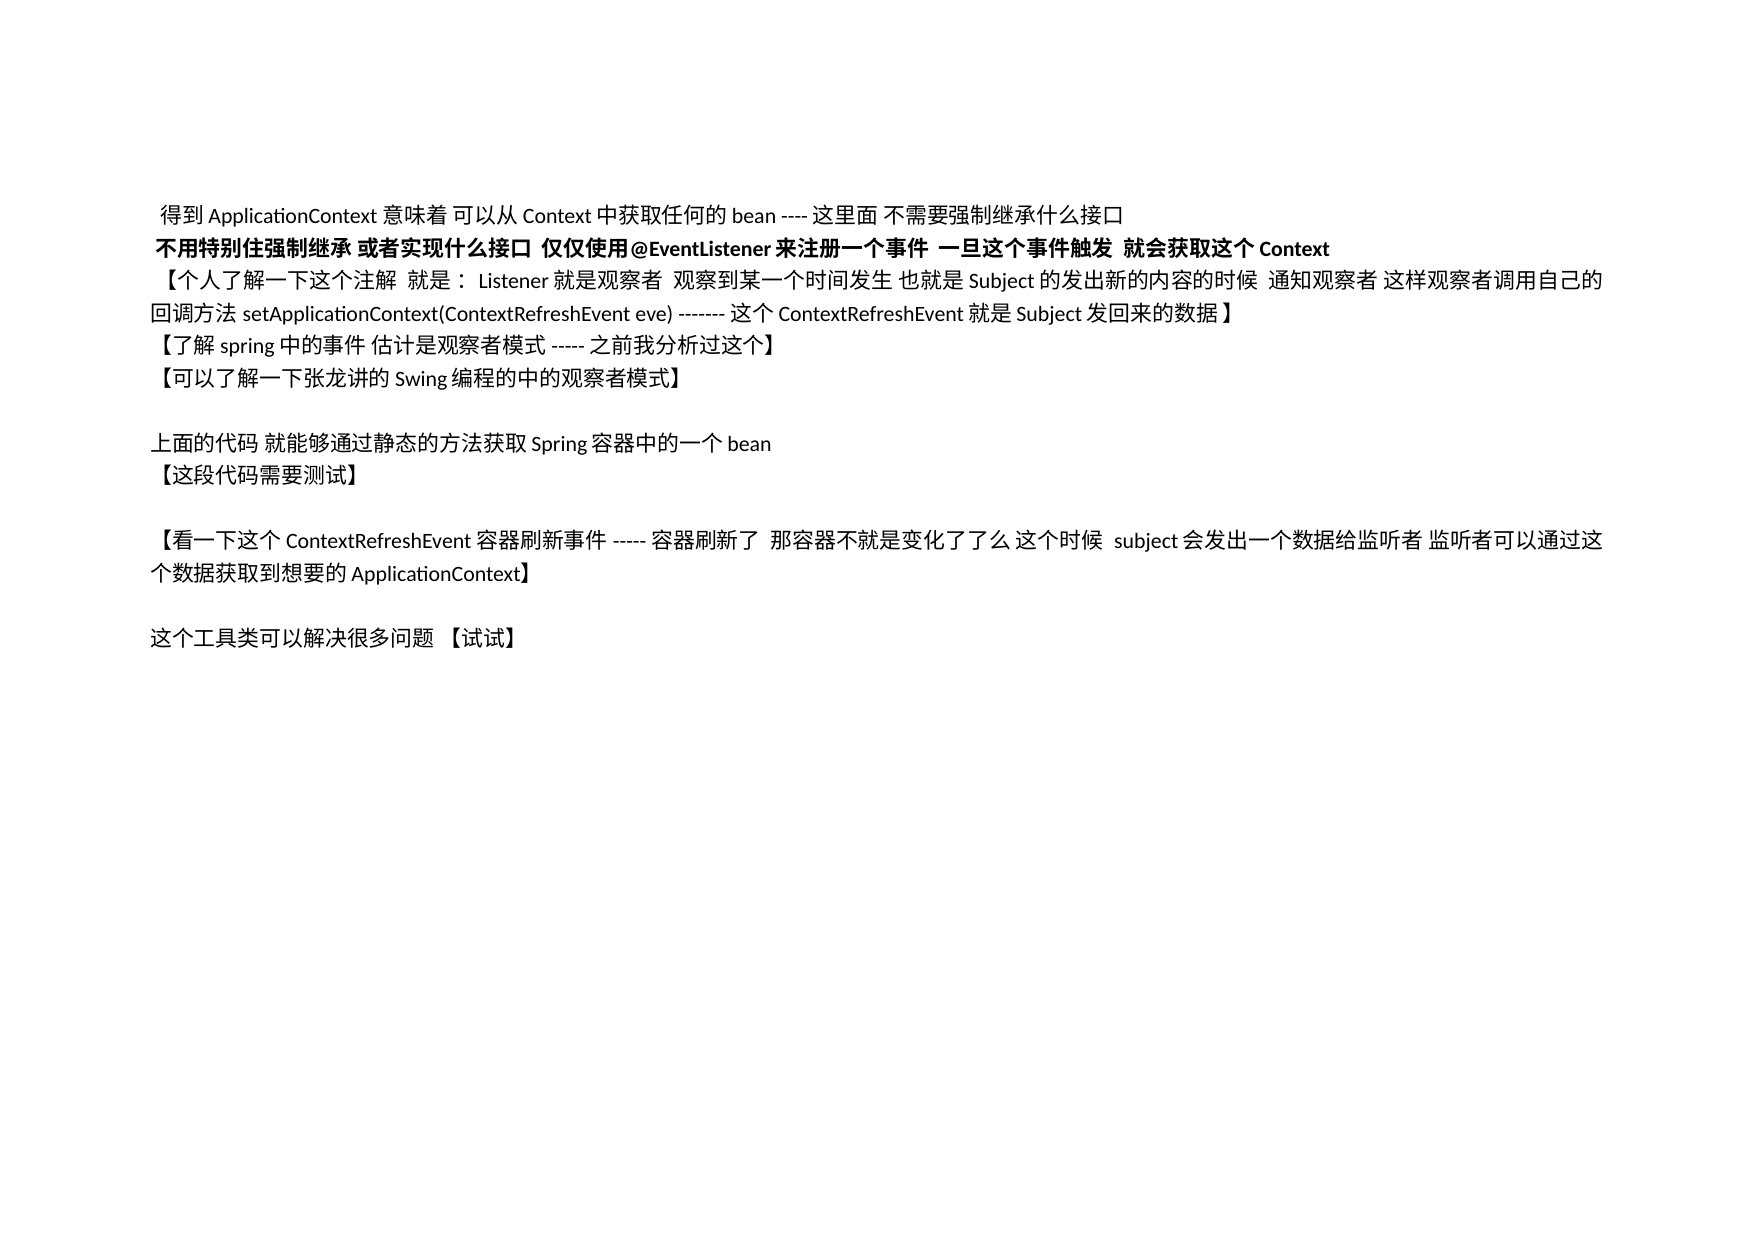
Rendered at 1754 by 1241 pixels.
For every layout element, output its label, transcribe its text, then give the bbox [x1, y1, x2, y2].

text 得到ApplicationContext 意味着 可以从Context中获取任何的bean ---- 这里面 不需要强制继承什么接口 [150, 198, 1604, 230]
text 这个工具类可以解决很多问题 【试试】 [150, 620, 1604, 653]
text 【可以了解一下张龙讲的Swing编程的中的观察者模式】 [150, 360, 1604, 393]
text 不用特别住强制继承 或者实现什么接口 仅仅使用@EventListener来注册一个事件 一旦这个事件触发 就会获取这个Context [150, 230, 1604, 263]
text 【个人了解一下这个注解 就是 ：Listener就是观察者 观察到某一个时间发生 也就是Subject的发出新的内容的时候 通知观察者 这样观察者调用自己的回调方法 setApplicationContext(ContextRefreshEvent eve) ------- 这个ContextRefreshEvent就是Subject发回来的数据 】 [150, 263, 1604, 328]
text 【了解spring中的事件 估计是观察者模式 ----- 之前我分析过这个】 [150, 328, 1604, 360]
text 【这段代码需要测试】 [150, 458, 1604, 490]
text 【看一下这个ContextRefreshEvent 容器刷新事件 ----- 容器刷新了 那容器不就是变化了了么 这个时候 subject会发出一个数据给监听者 监听者可以通过这个数据获取到想要的ApplicationContext】 [150, 523, 1604, 588]
text 上面的代码 就能够通过静态的方法获取Spring容器中的一个bean [150, 425, 1604, 458]
